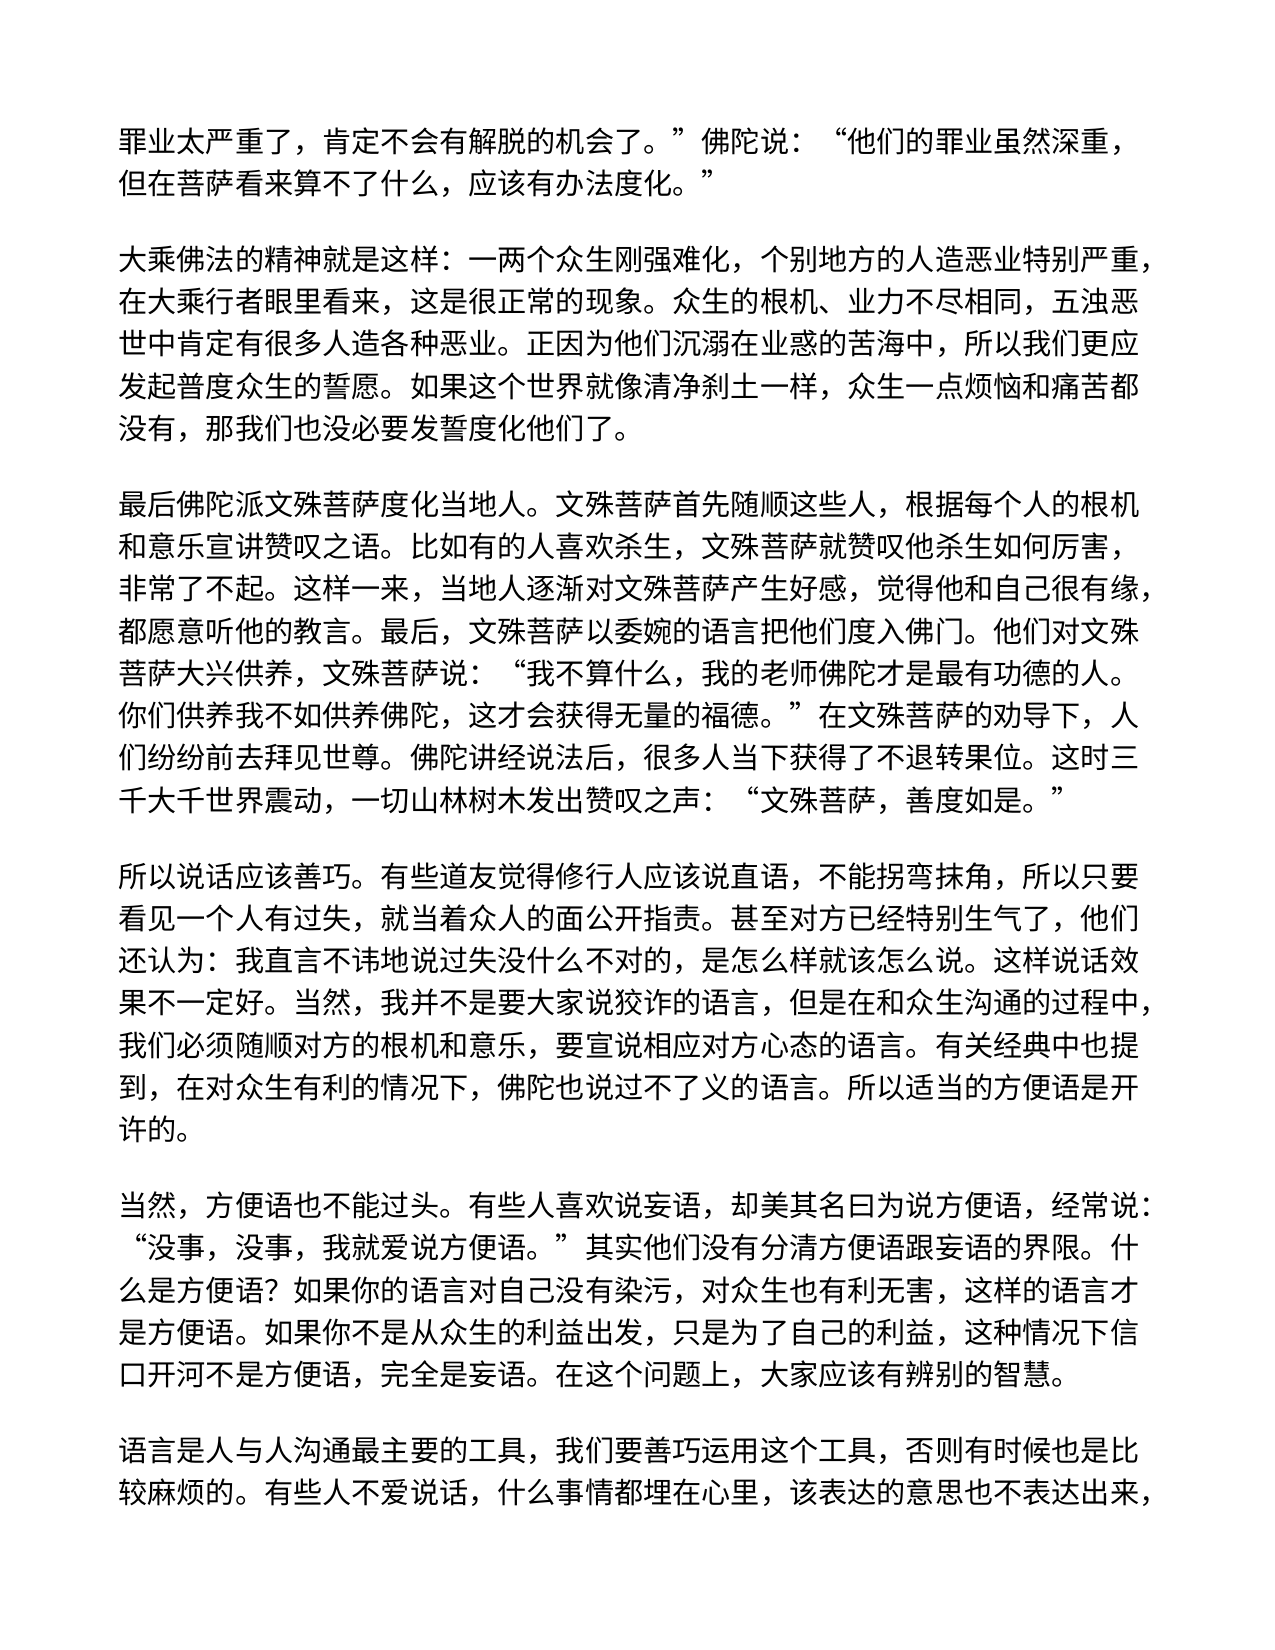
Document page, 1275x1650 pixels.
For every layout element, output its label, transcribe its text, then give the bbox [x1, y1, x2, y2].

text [118, 1428, 1157, 1512]
text 最后佛陀派文殊菩萨度化当地人。文殊菩萨首先随顺这些人，根据每个人的根机和意乐宣讲赞叹之语。比如有的人喜欢杀生，文殊菩萨就赞叹他杀生如何厉害，非常了不起。这样一来，当地人逐渐对文殊菩萨产生好感，觉得他和自己很有缘，都愿意听他的教言。最后，文殊菩萨以委婉的语言把他们度入佛门。他们对文殊菩萨大兴供养，文殊菩萨说：“我不算什么，我的老师佛陀才是最有功德的人。你们供养我不如供养佛陀，这才会获得无量的福德。”在文殊菩萨的劝导下，人们纷纷前去拜见世尊。佛陀讲经说法后，很多人当下获得了不退转果位。这时三千大千世界震动，一切山林树木发出赞叹之声：“文殊菩萨，善度如是。” [118, 481, 1157, 819]
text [118, 118, 1157, 203]
text 所以说话应该善巧。有些道友觉得修行人应该说直语，不能拐弯抹角，所以只要看见一个人有过失，就当着众人的面公开指责。甚至对方已经特别生气了，他们还认为：我直言不讳地说过失没什么不对的，是怎么样就该怎么说。这样说话效果不一定好。当然，我并不是要大家说狡诈的语言，但是在和众生沟通的过程中，我们必须随顺对方的根机和意乐，要宣说相应对方心态的语言。有关经典中也提到，在对众生有利的情况下，佛陀也说过不了义的语言。所以适当的方便语是开许的。 [118, 853, 1157, 1149]
text 大乘佛法的精神就是这样：一两个众生刚强难化，个别地方的人造恶业特别严重，在大乘行者眼里看来，这是很正常的现象。众生的根机、业力不尽相同，五浊恶世中肯定有很多人造各种恶业。正因为他们沉溺在业惑的苦海中，所以我们更应发起普度众生的誓愿。如果这个世界就像清净刹土一样，众生一点烦恼和痛苦都没有，那我们也没必要发誓度化他们了。 [118, 236, 1157, 448]
text 当然，方便语也不能过头。有些人喜欢说妄语，却美其名曰为说方便语，经常说：“没事，没事，我就爱说方便语。”其实他们没有分清方便语跟妄语的界限。什么是方便语？如果你的语言对自己没有染污，对众生也有利无害，这样的语言才是方便语。如果你不是从众生的利益出发，只是为了自己的利益，这种情况下信口开河不是方便语，完全是妄语。在这个问题上，大家应该有辨别的智慧。 [118, 1183, 1157, 1394]
